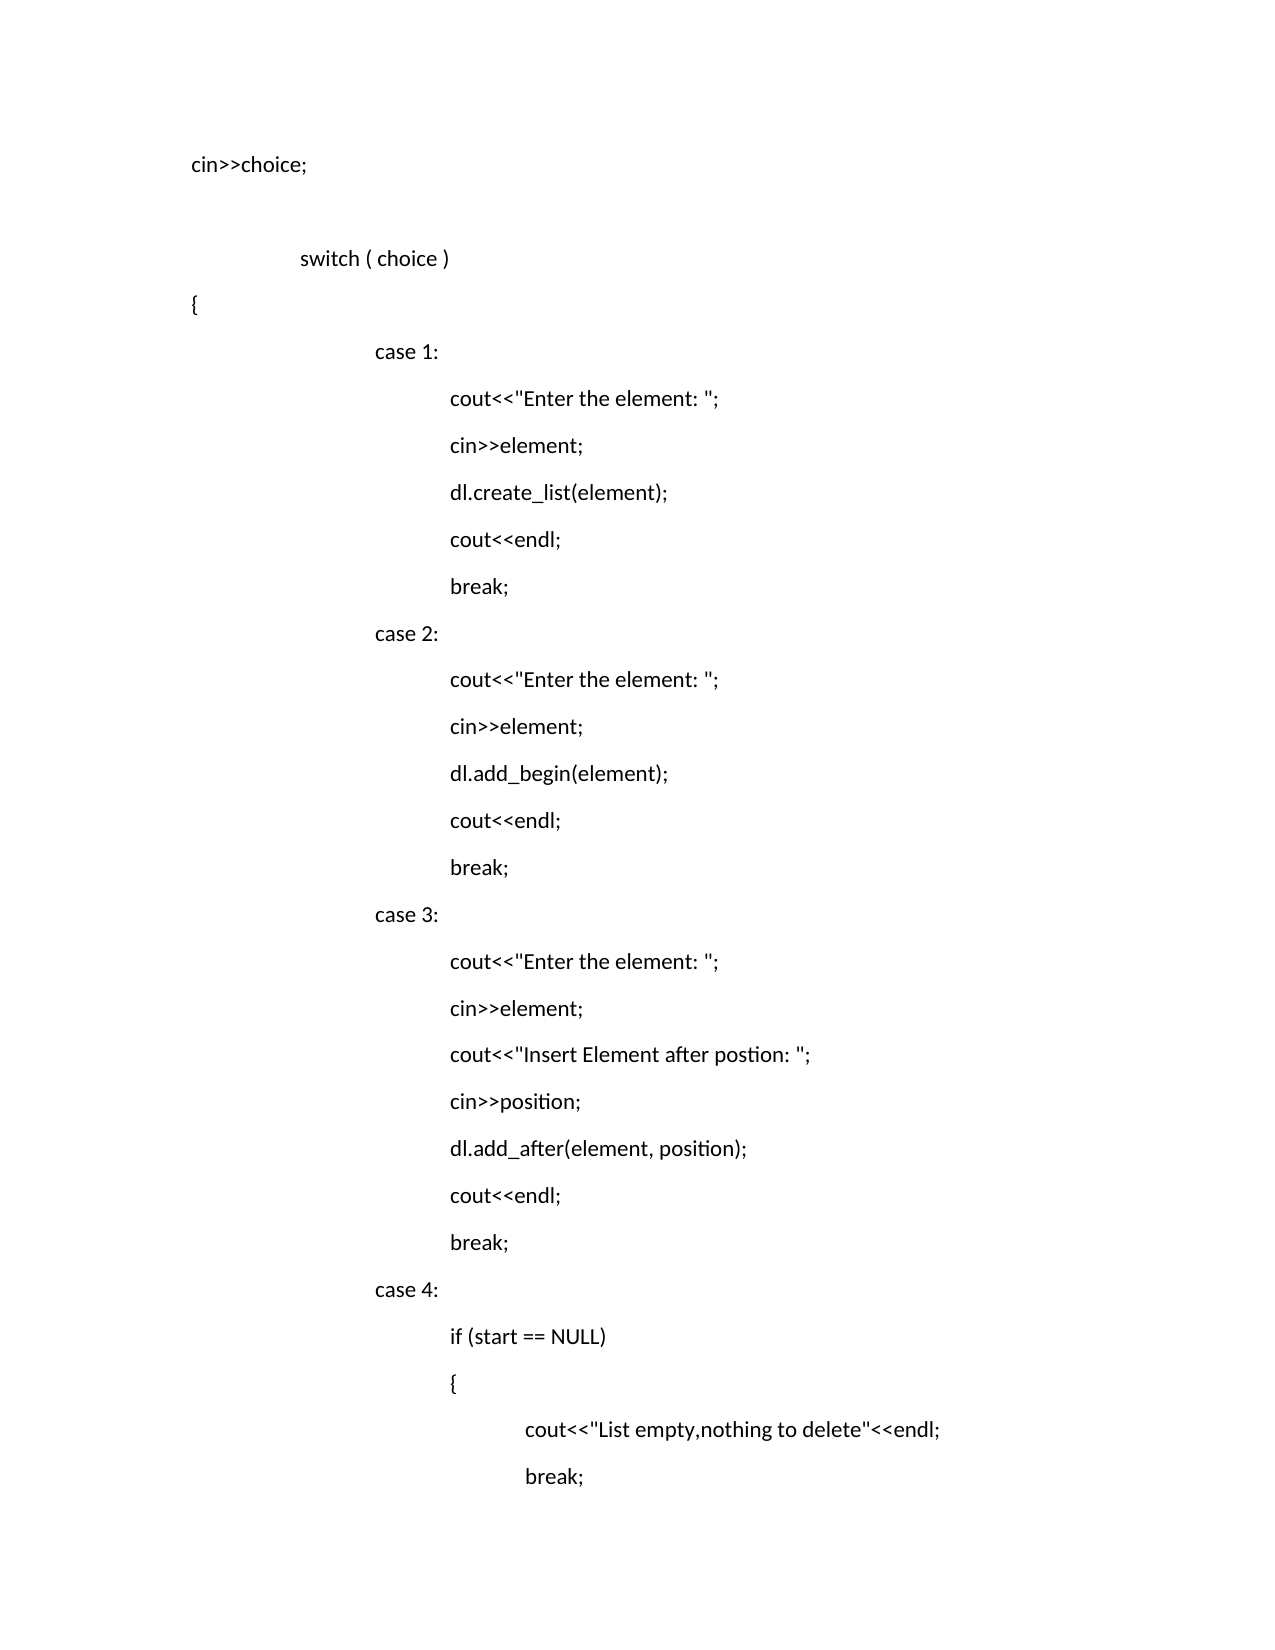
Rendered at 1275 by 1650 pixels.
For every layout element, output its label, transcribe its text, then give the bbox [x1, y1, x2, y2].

text dl.add_after(element, position); [150, 1134, 1125, 1162]
text cout<<"Enter the element: "; [150, 947, 1125, 975]
text dl.add_begin(element); [150, 759, 1125, 787]
text cout<<"Enter the element: "; [150, 384, 1125, 412]
text case 2: [150, 619, 1125, 647]
text if (start == NULL) [150, 1322, 1125, 1350]
text case 4: [150, 1275, 1125, 1303]
text cin>>position; [150, 1087, 1125, 1116]
text break; [150, 572, 1125, 600]
text case 1: [150, 337, 1125, 366]
text break; [150, 1228, 1125, 1256]
text cout<<endl; [150, 525, 1125, 553]
text cout<<endl; [150, 1181, 1125, 1209]
text break; [150, 1462, 1125, 1491]
text { [150, 291, 1125, 319]
text switch ( choice ) [150, 244, 1125, 272]
text cout<<"Insert Element after postion: "; [150, 1041, 1125, 1069]
text dl.create_list(element); [150, 478, 1125, 506]
text { [150, 1369, 1125, 1397]
text break; [150, 853, 1125, 881]
text cout<<"List empty,nothing to delete"<<endl; [150, 1416, 1125, 1444]
text cin>>element; [150, 994, 1125, 1022]
text cout<<endl; [150, 806, 1125, 834]
text case 3: [150, 900, 1125, 928]
text cin>>element; [150, 712, 1125, 741]
text cin>>choice; [150, 150, 1125, 178]
text cin>>element; [150, 431, 1125, 459]
text cout<<"Enter the element: "; [150, 666, 1125, 694]
